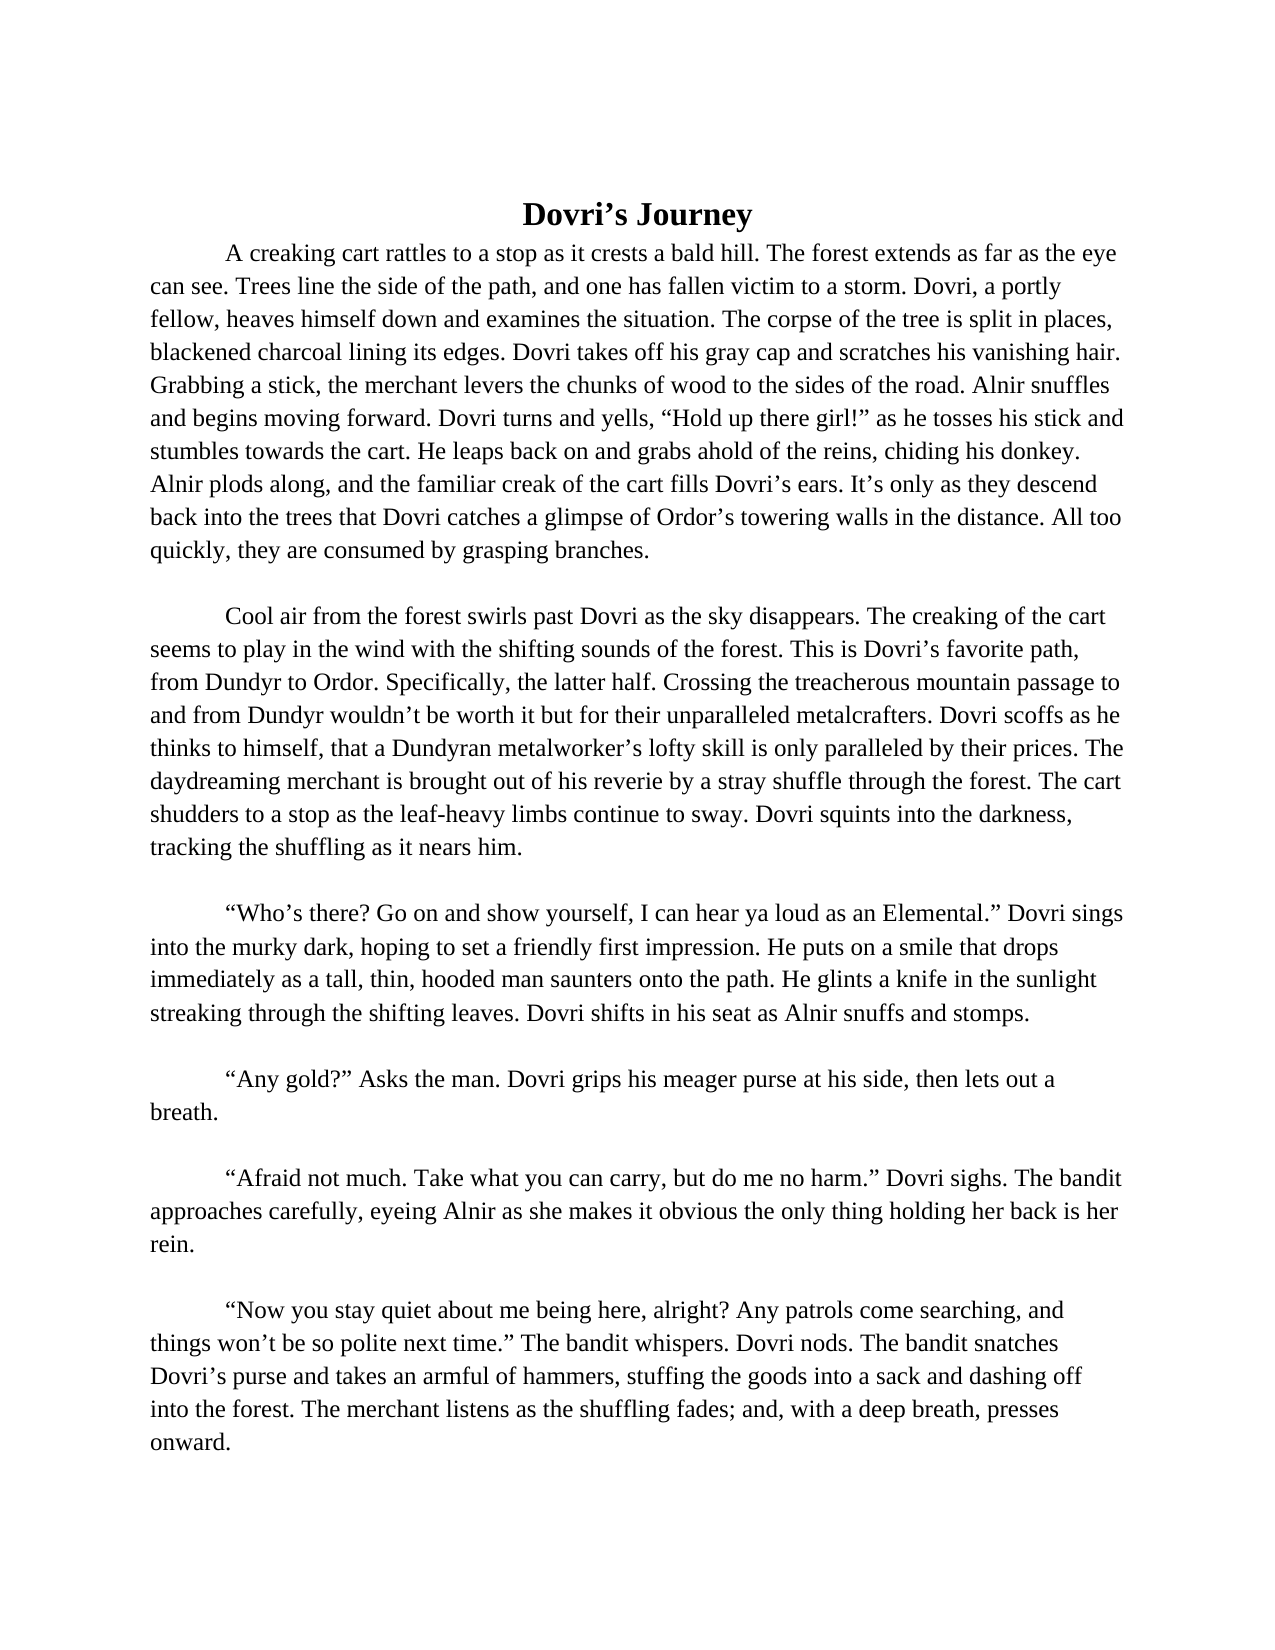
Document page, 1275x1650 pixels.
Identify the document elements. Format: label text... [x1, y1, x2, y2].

text “Any gold?” Asks the man. Dovri grips his meager purse at his side, then lets out a breath. “Afraid not much. Take what you can carry, but do me no harm.” Dovri sighs. The bandit approaches carefully, eyeing Alnir as she makes it obvious the only thing holding her back is her rein. “Now you stay quiet about me being here, alright? Any patrols come searching, and things won’t be so polite next time.” The bandit whispers. Dovri nods. The bandit snatches Dovri’s purse and takes an armful of hammers, stuffing the goods into a sack and dashing off into the forest. The merchant listens as the shuffling fades; and, with a deep breath, presses onward. [150, 1064, 1125, 1456]
text Dovri’s Journey [150, 194, 1125, 232]
text A creaking cart rattles to a stop as it crests a bald hill. The forest extends as far as the eye can see. Trees line the side of the path, and one has fallen victim to a storm. Dovri, a portly fellow, heaves himself down and examines the situation. The corpse of the tree is split in places, blackened charcoal lining its edges. Dovri takes off his gray cap and scratches his vanishing hair. Grabbing a stick, the merchant levers the chunks of wood to the sides of the road. Alnir snuffles and begins moving forward. Dovri turns and yells, “Hold up there girl!” as he tosses his stick and stumbles towards the cart. He leaps back on and grabs ahold of the reins, chiding his donkey. Alnir plods along, and the familiar creak of the cart fills Dovri’s ears. It’s only as they descend back into the trees that Dovri catches a glimpse of Ordor’s towering walls in the distance. All too quickly, they are consumed by grasping branches. [150, 238, 1125, 564]
text Cool air from the forest swirls past Dovri as the sky disappears. The creaking of the cart seems to play in the wind with the shifting sounds of the forest. This is Dovri’s favorite path, from Dundyr to Ordor. Specifically, the latter half. Crossing the treacherous mountain passage to and from Dundyr wouldn’t be worth it but for their unparalleled metalcrafters. Dovri scoffs as he thinks to himself, that a Dundyran metalworker’s lofty skill is only paralleled by their prices. The daydreaming merchant is brought out of his reverie by a stray shuffle through the forest. The cart shudders to a stop as the leaf-heavy limbs continue to sway. Dovri squints into the darkness, tracking the shuffling as it nears him. “Who’s there? Go on and show yourself, I can hear ya loud as an Elemental.” Dovri sings into the murky dark, hoping to set a friendly first impression. He puts on a smile that drops immediately as a tall, thin, hooded man saunters onto the path. He glints a knife in the sunlight streaking through the shifting leaves. Dovri shifts in his seat as Alnir snuffs and stomps. [150, 601, 1125, 1026]
